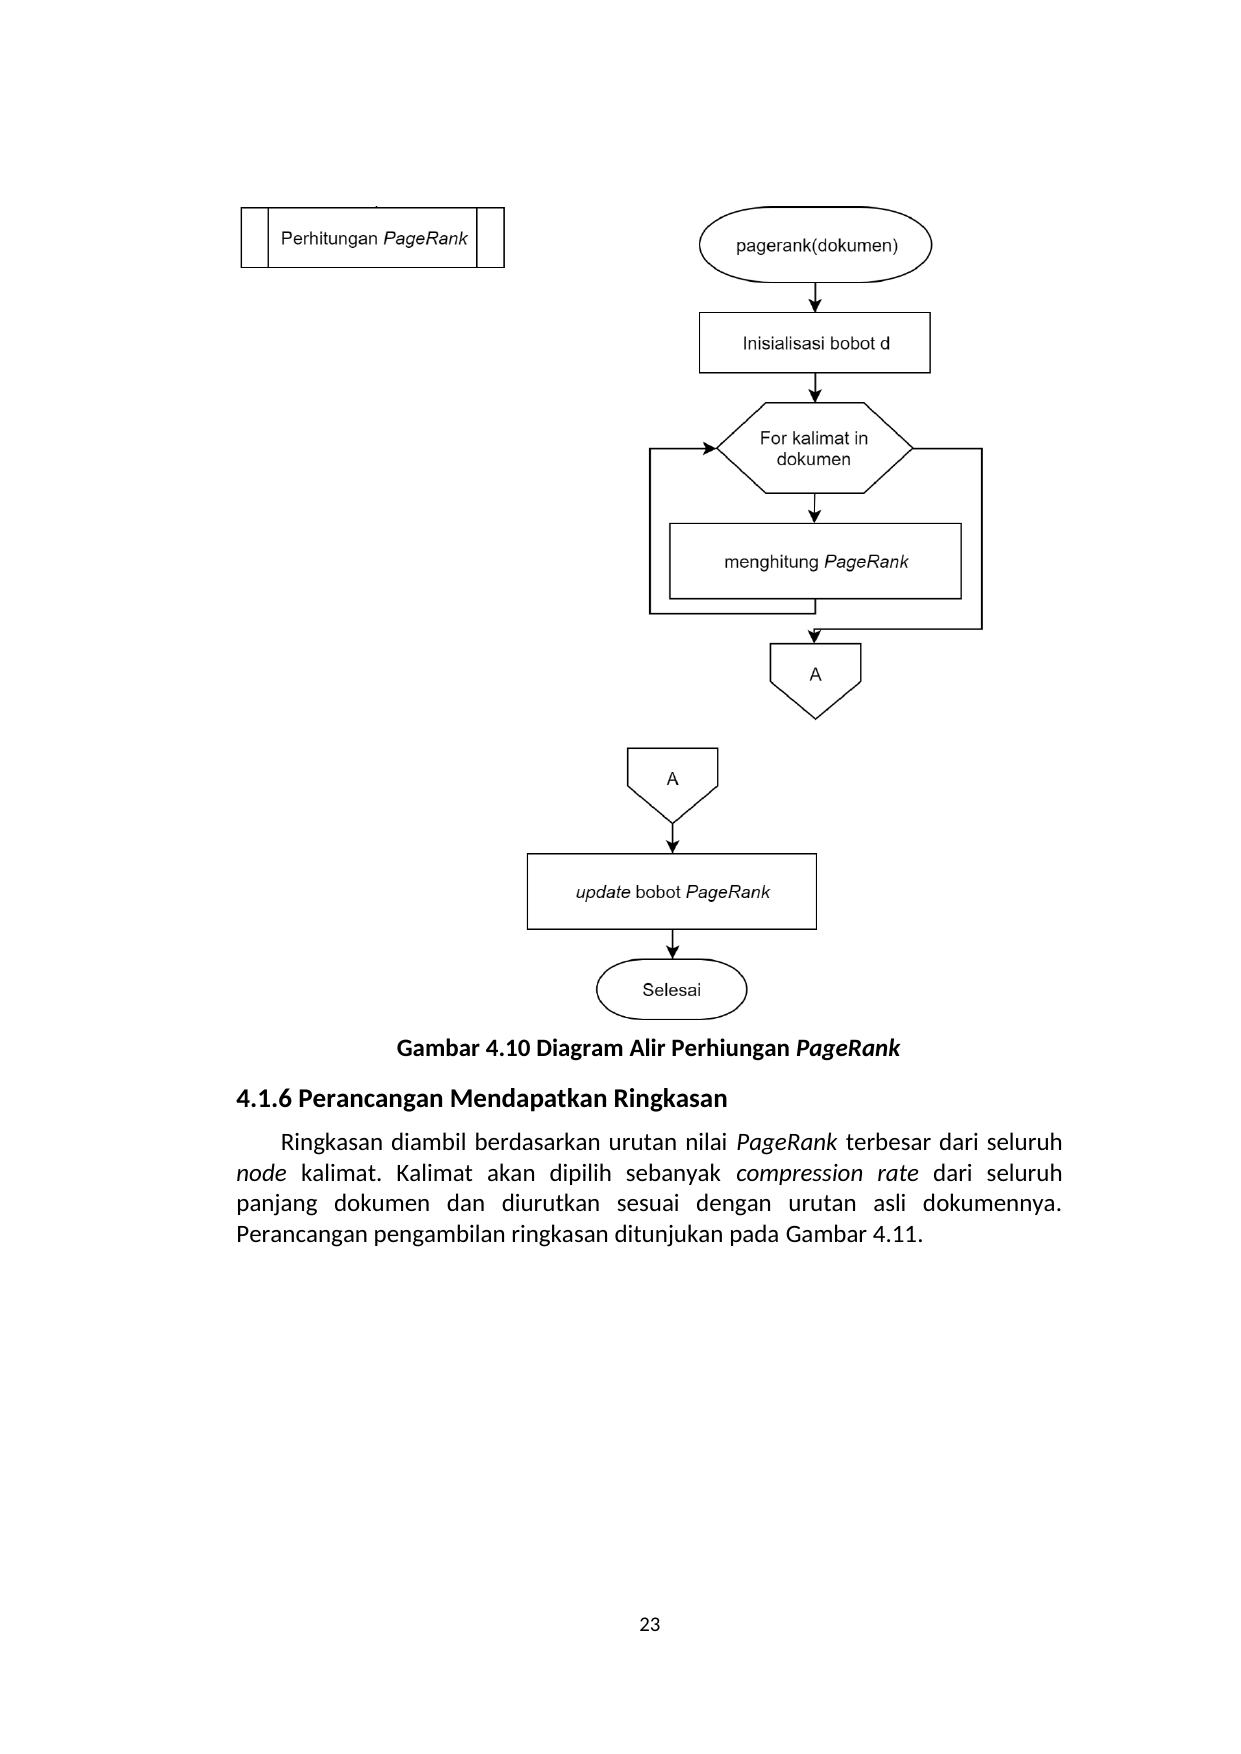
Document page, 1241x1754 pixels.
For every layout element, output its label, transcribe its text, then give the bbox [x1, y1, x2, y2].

subtitle Perancangan Mendapatkan Ringkasan [236, 1081, 1063, 1114]
picture [638, 206, 994, 721]
picture [240, 206, 506, 268]
picture [526, 732, 817, 1020]
